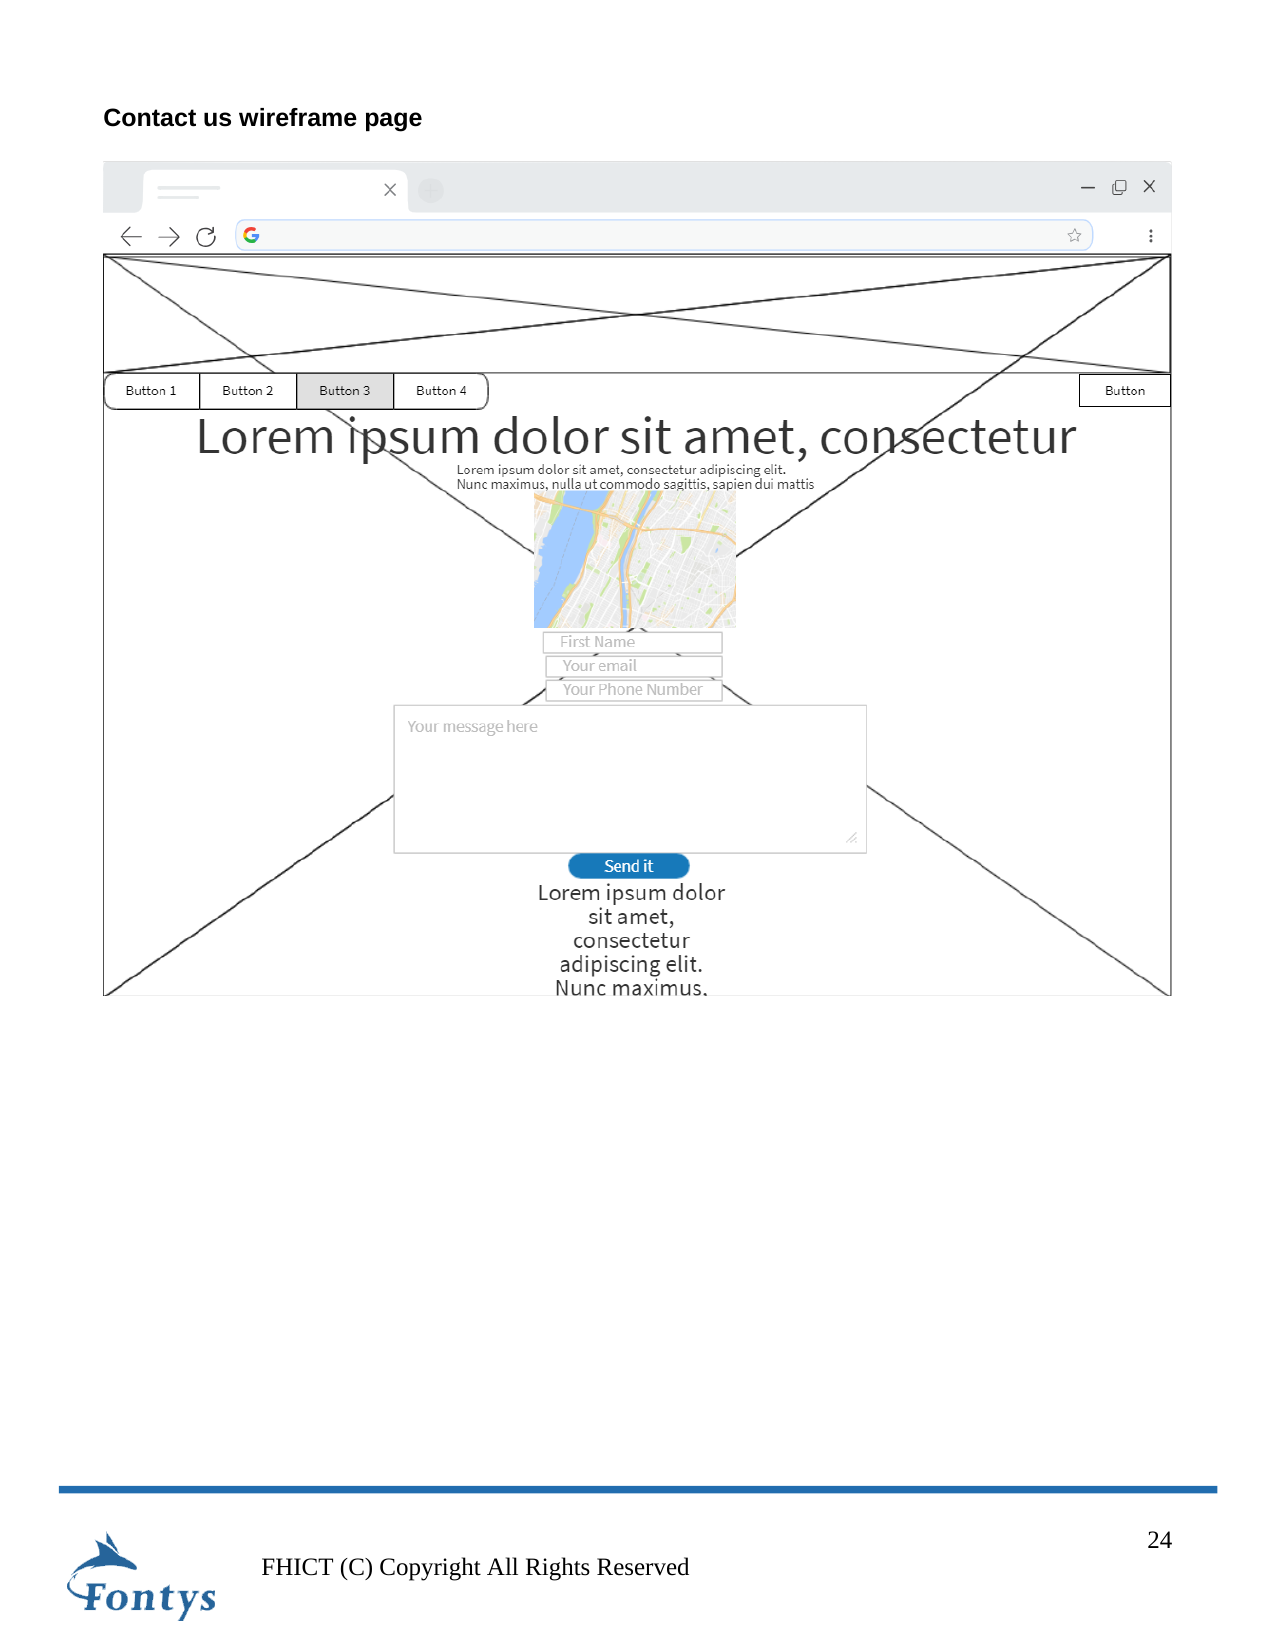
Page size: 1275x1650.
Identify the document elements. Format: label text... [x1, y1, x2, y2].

picture [103, 160, 1172, 996]
text Contact us wireframe page [103, 103, 1172, 132]
